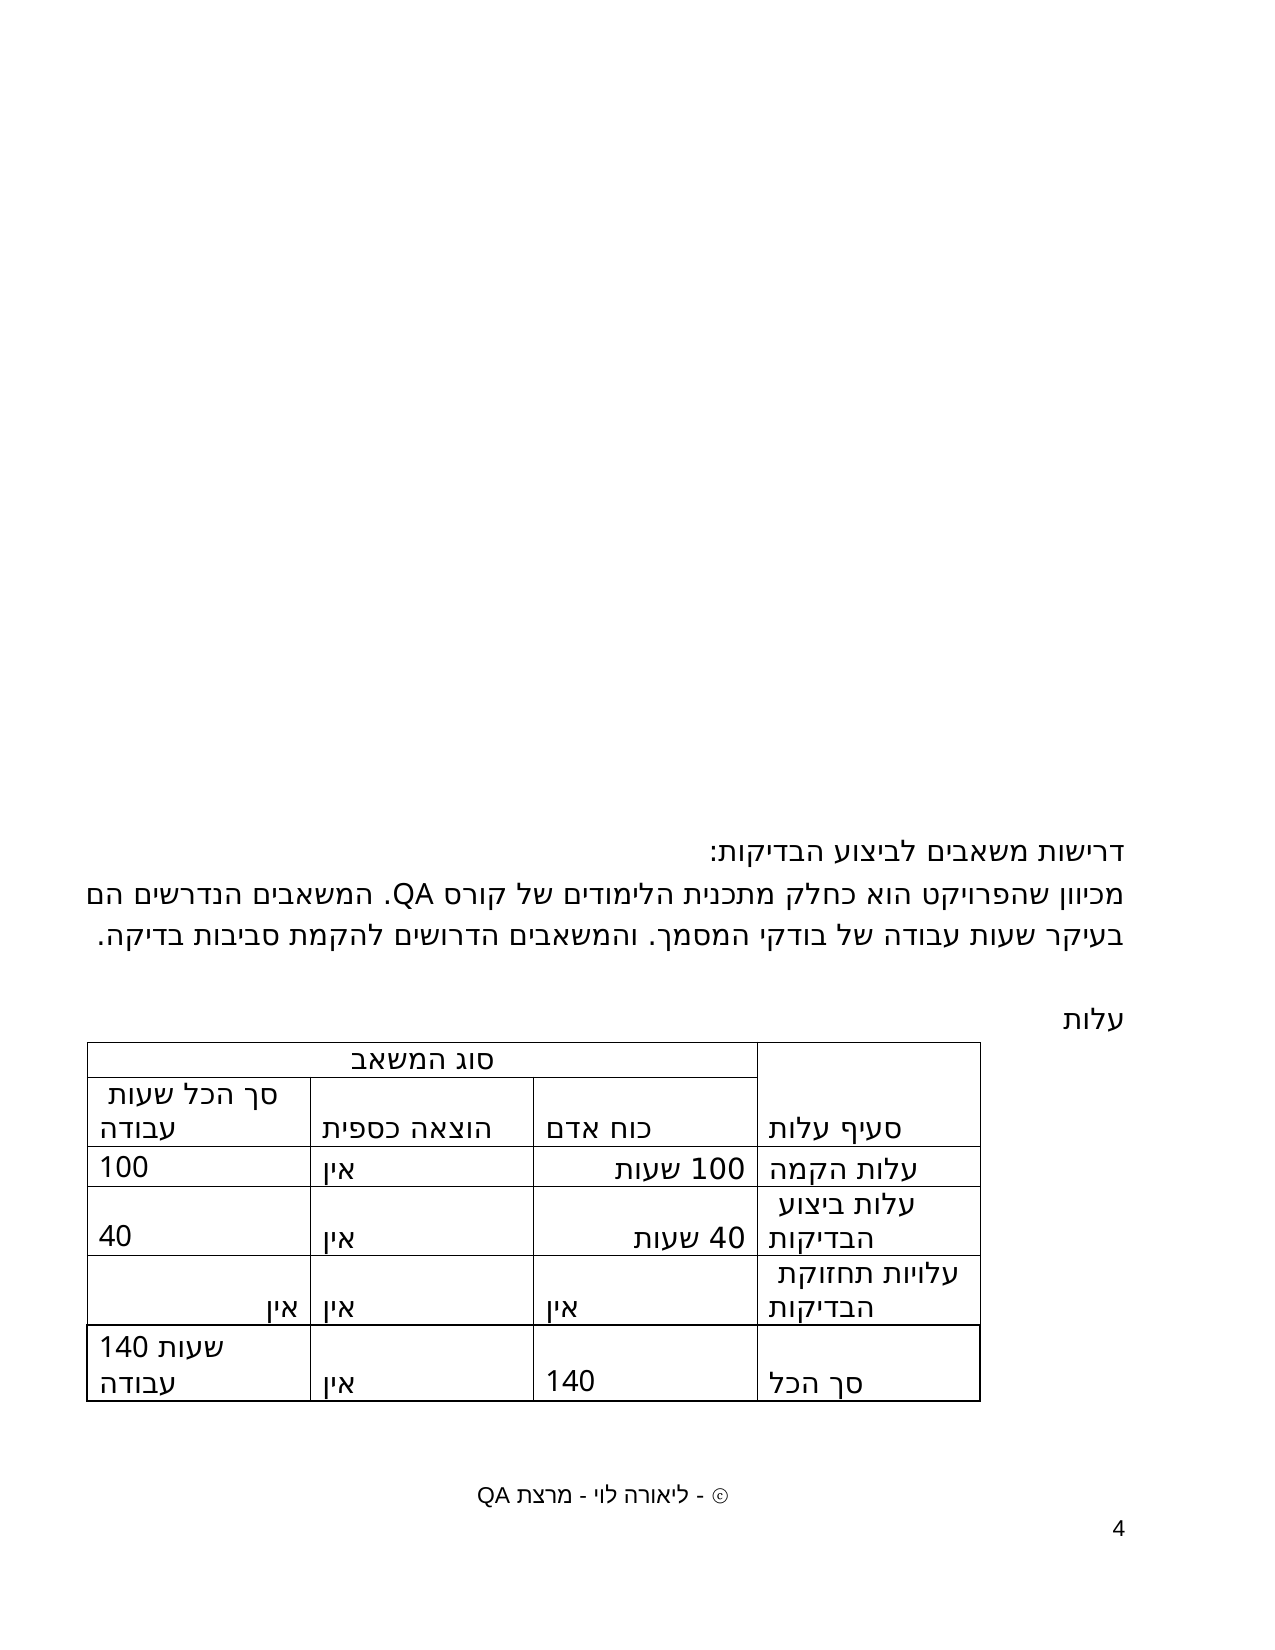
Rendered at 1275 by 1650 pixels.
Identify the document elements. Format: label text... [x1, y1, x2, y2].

table_cell אין [311, 1147, 533, 1186]
table_cell עלויות תחזוקת הבדיקות [758, 1256, 980, 1324]
table_cell סך הכל [758, 1326, 979, 1400]
table_cell 140 [534, 1326, 757, 1400]
table_header סעיף עלות [758, 1043, 980, 1146]
table_cell 40 שעות [534, 1187, 757, 1255]
table_cell אין [311, 1187, 533, 1255]
table_cell אין [311, 1326, 533, 1400]
text מכיוון שהפרויקט הוא כחלק מתכנית הלימודים של קורס QA. המשאבים הנדרשים הם בעיקר שעות עבודה של בודקי המסמך. והמשאבים הדרושים להקמת סביבות בדיקה. [75, 873, 1125, 952]
table_cell 100 שעות [534, 1147, 757, 1186]
table_cell עלות ביצוע הבדיקות [758, 1187, 980, 1255]
table_cell כוח אדם [534, 1078, 757, 1146]
table_cell אין [311, 1256, 533, 1324]
text עלות [75, 1003, 1125, 1037]
table_cell אין [88, 1256, 310, 1324]
text דרישות משאבים לביצוע הבדיקות: [75, 834, 1125, 868]
table_cell 100 [88, 1147, 310, 1186]
table_cell הוצאה כספית [311, 1078, 533, 1146]
table_cell סך הכל שעות עבודה [88, 1078, 310, 1146]
table_cell עלות הקמה [758, 1147, 980, 1186]
table_cell 140שעות עבודה [88, 1326, 310, 1400]
table_header סוג המשאב [88, 1043, 757, 1077]
table_cell אין [534, 1256, 757, 1324]
table_cell 40 [88, 1187, 310, 1255]
